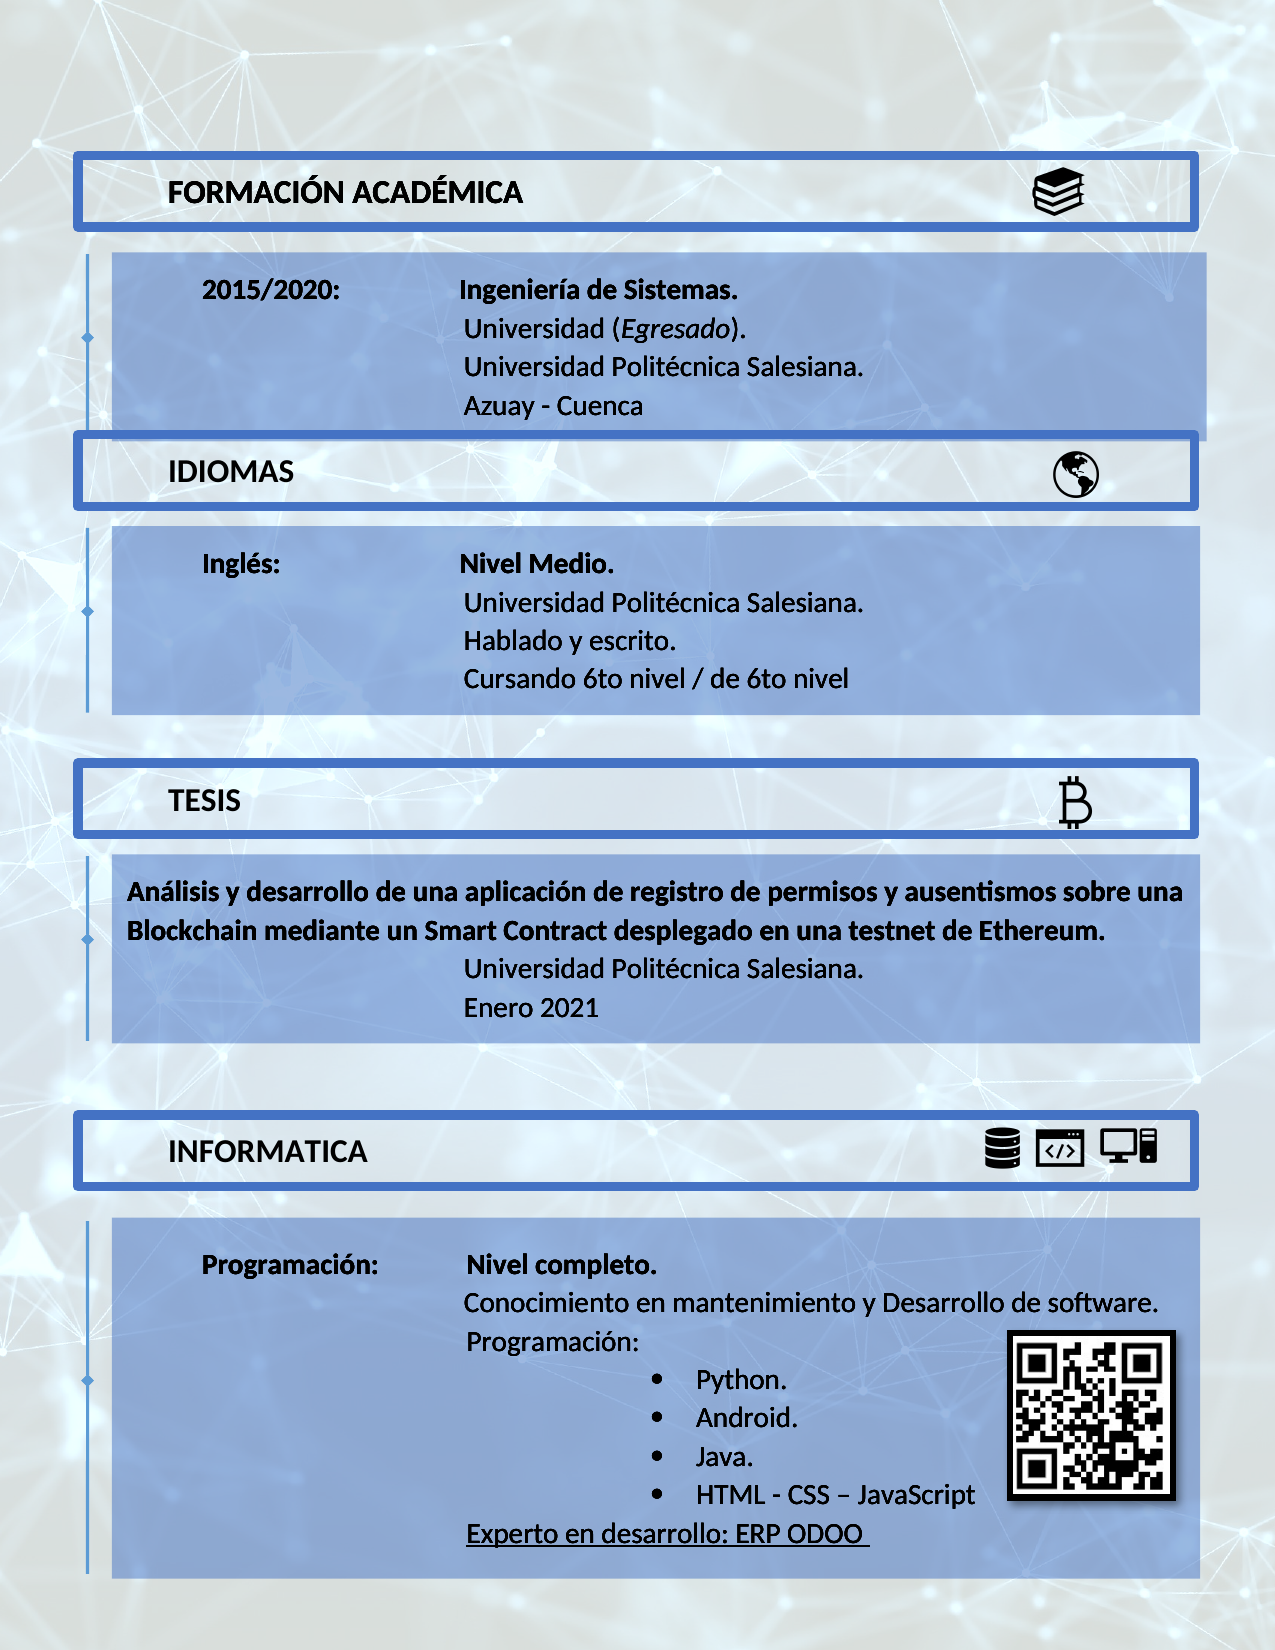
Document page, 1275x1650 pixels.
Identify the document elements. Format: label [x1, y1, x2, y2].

picture [973, 1119, 1089, 1177]
picture [1099, 1116, 1158, 1175]
picture [1029, 162, 1088, 221]
picture [1013, 1336, 1170, 1494]
picture [1046, 773, 1105, 832]
picture [1047, 445, 1105, 504]
